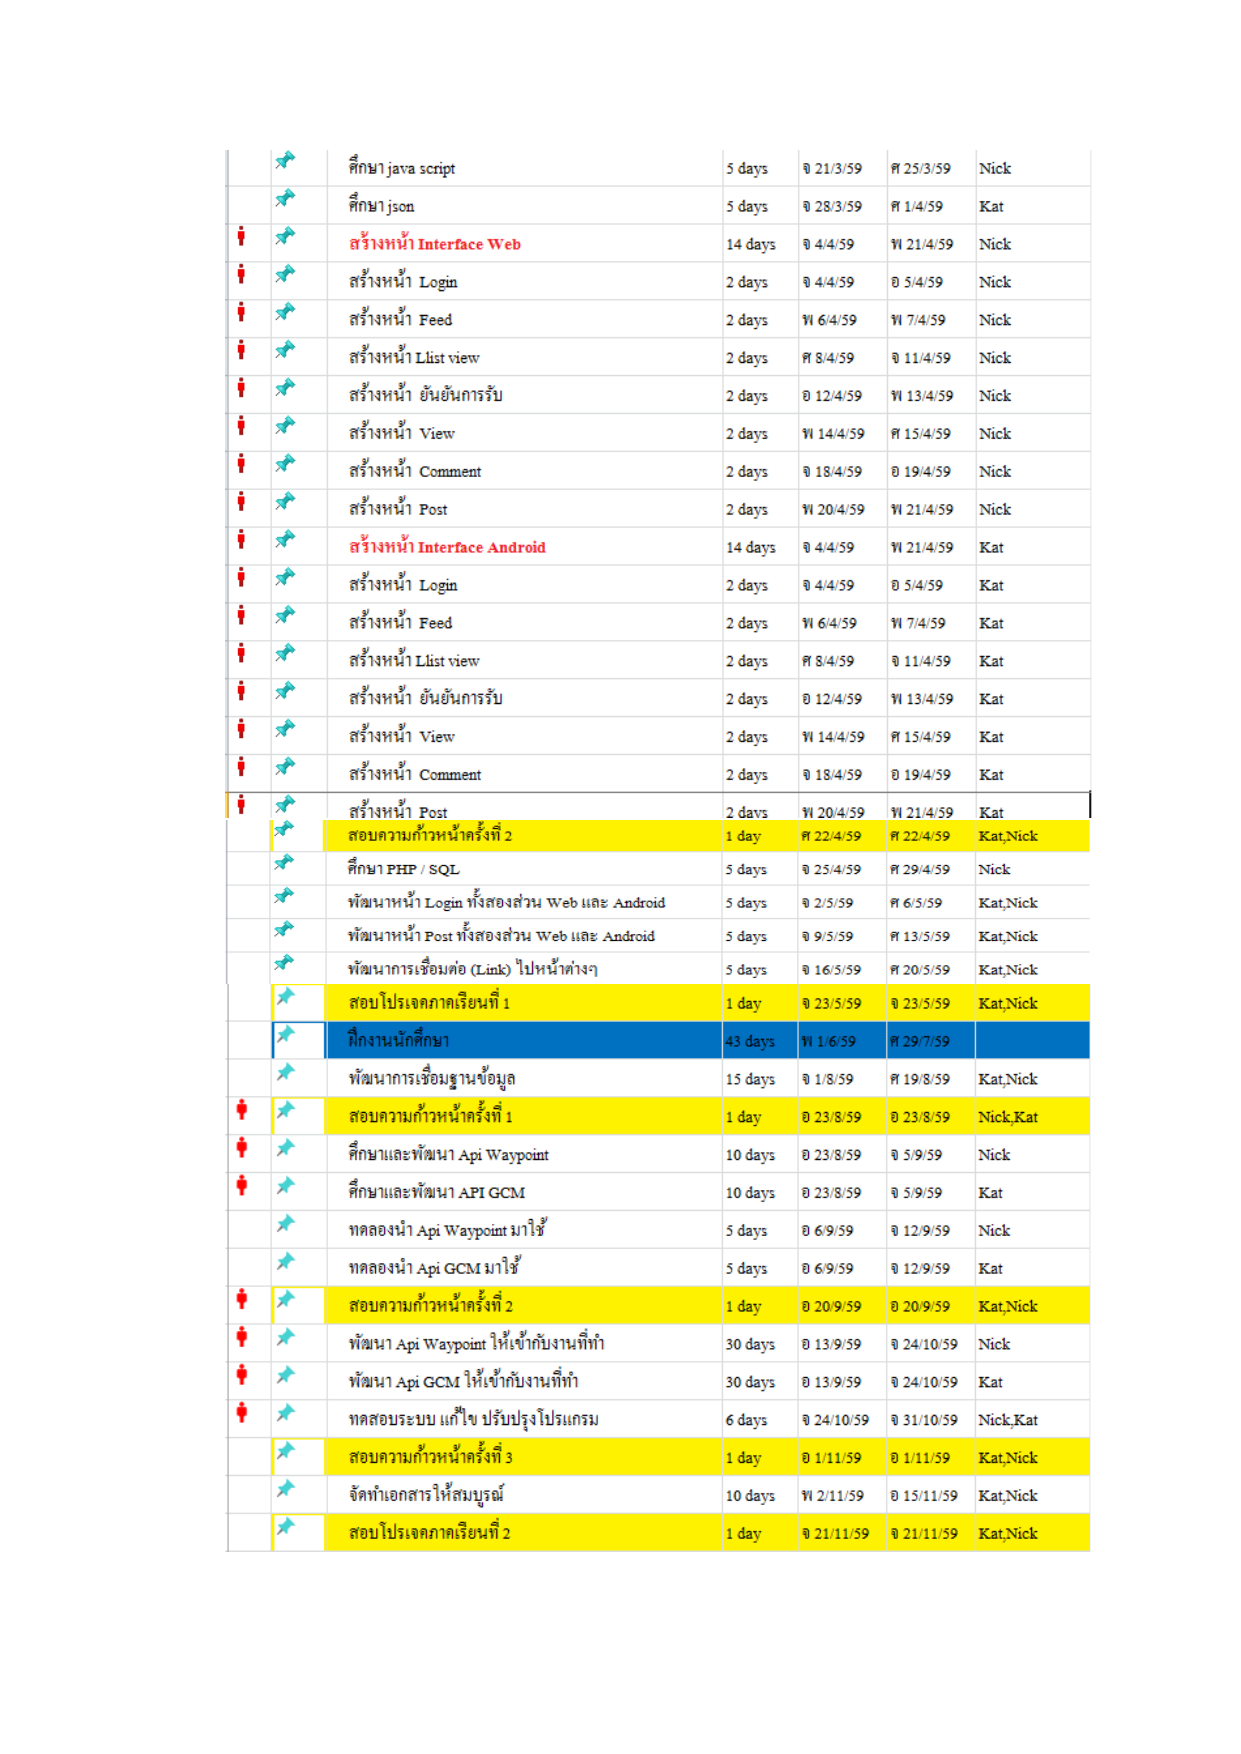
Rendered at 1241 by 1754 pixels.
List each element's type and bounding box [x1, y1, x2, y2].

picture [225, 820, 1091, 1552]
picture [225, 150, 1092, 818]
